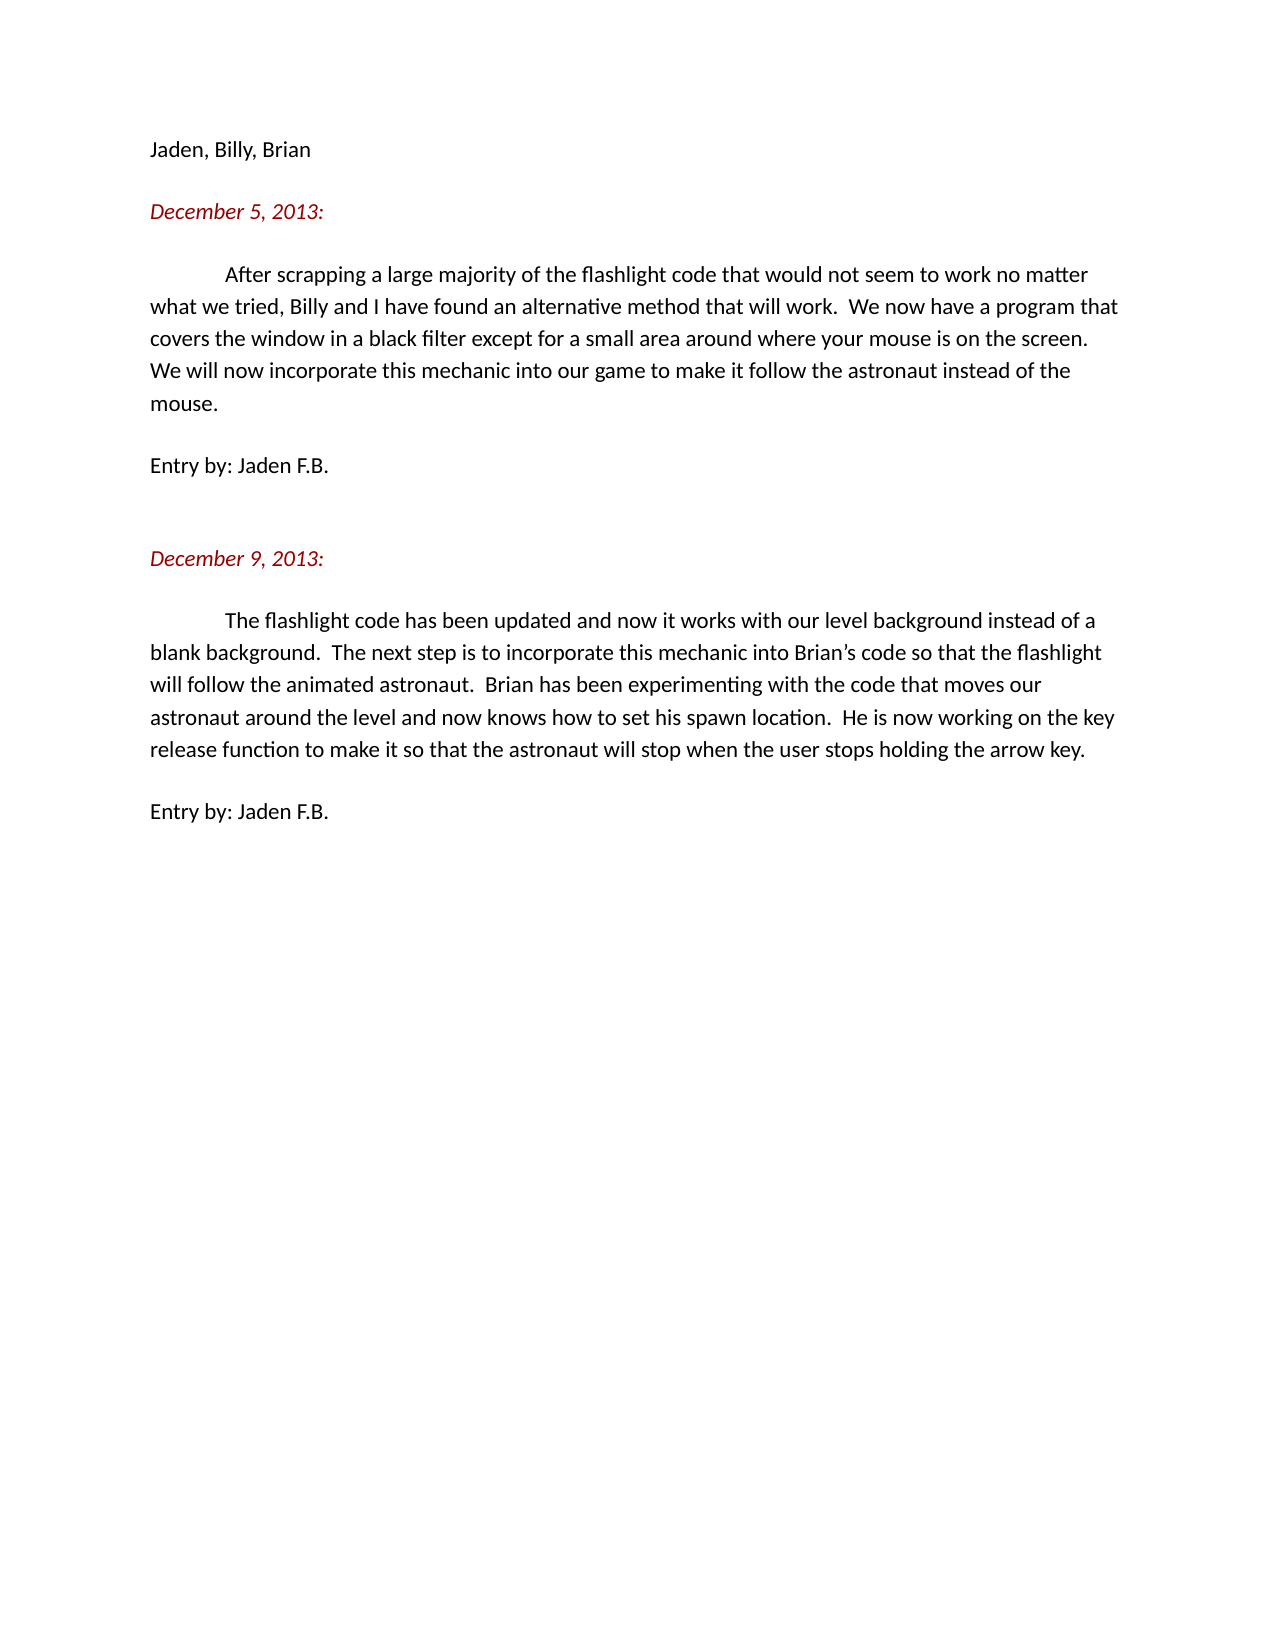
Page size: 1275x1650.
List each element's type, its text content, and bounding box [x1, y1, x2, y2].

text Entry by: Jaden F.B. [150, 451, 1125, 479]
text Entry by: Jaden F.B. [150, 797, 1125, 825]
text December 9, 2013: [150, 544, 1125, 572]
text The flashlight code has been updated and now it works with our level background instead of a blank background. The next step is to incorporate this mechanic into Brian’s code so that the flashlight will follow the animated astronaut. Brian has been experimenting with the code that moves our astronaut around the level and now knows how to set his spawn location. He is now working on the key release function to make it so that the astronaut will stop when the user stops holding the arrow key. [150, 606, 1125, 763]
text After scrapping a large majority of the flashlight code that would not seem to work no matter what we tried, Billy and I have found an alternative method that will work. We now have a program that covers the window in a black filter except for a small area around where your mouse is on the screen. We will now incorporate this mechanic into our game to make it follow the astronaut instead of the mouse. [150, 260, 1125, 417]
text December 5, 2013: [150, 197, 1125, 226]
